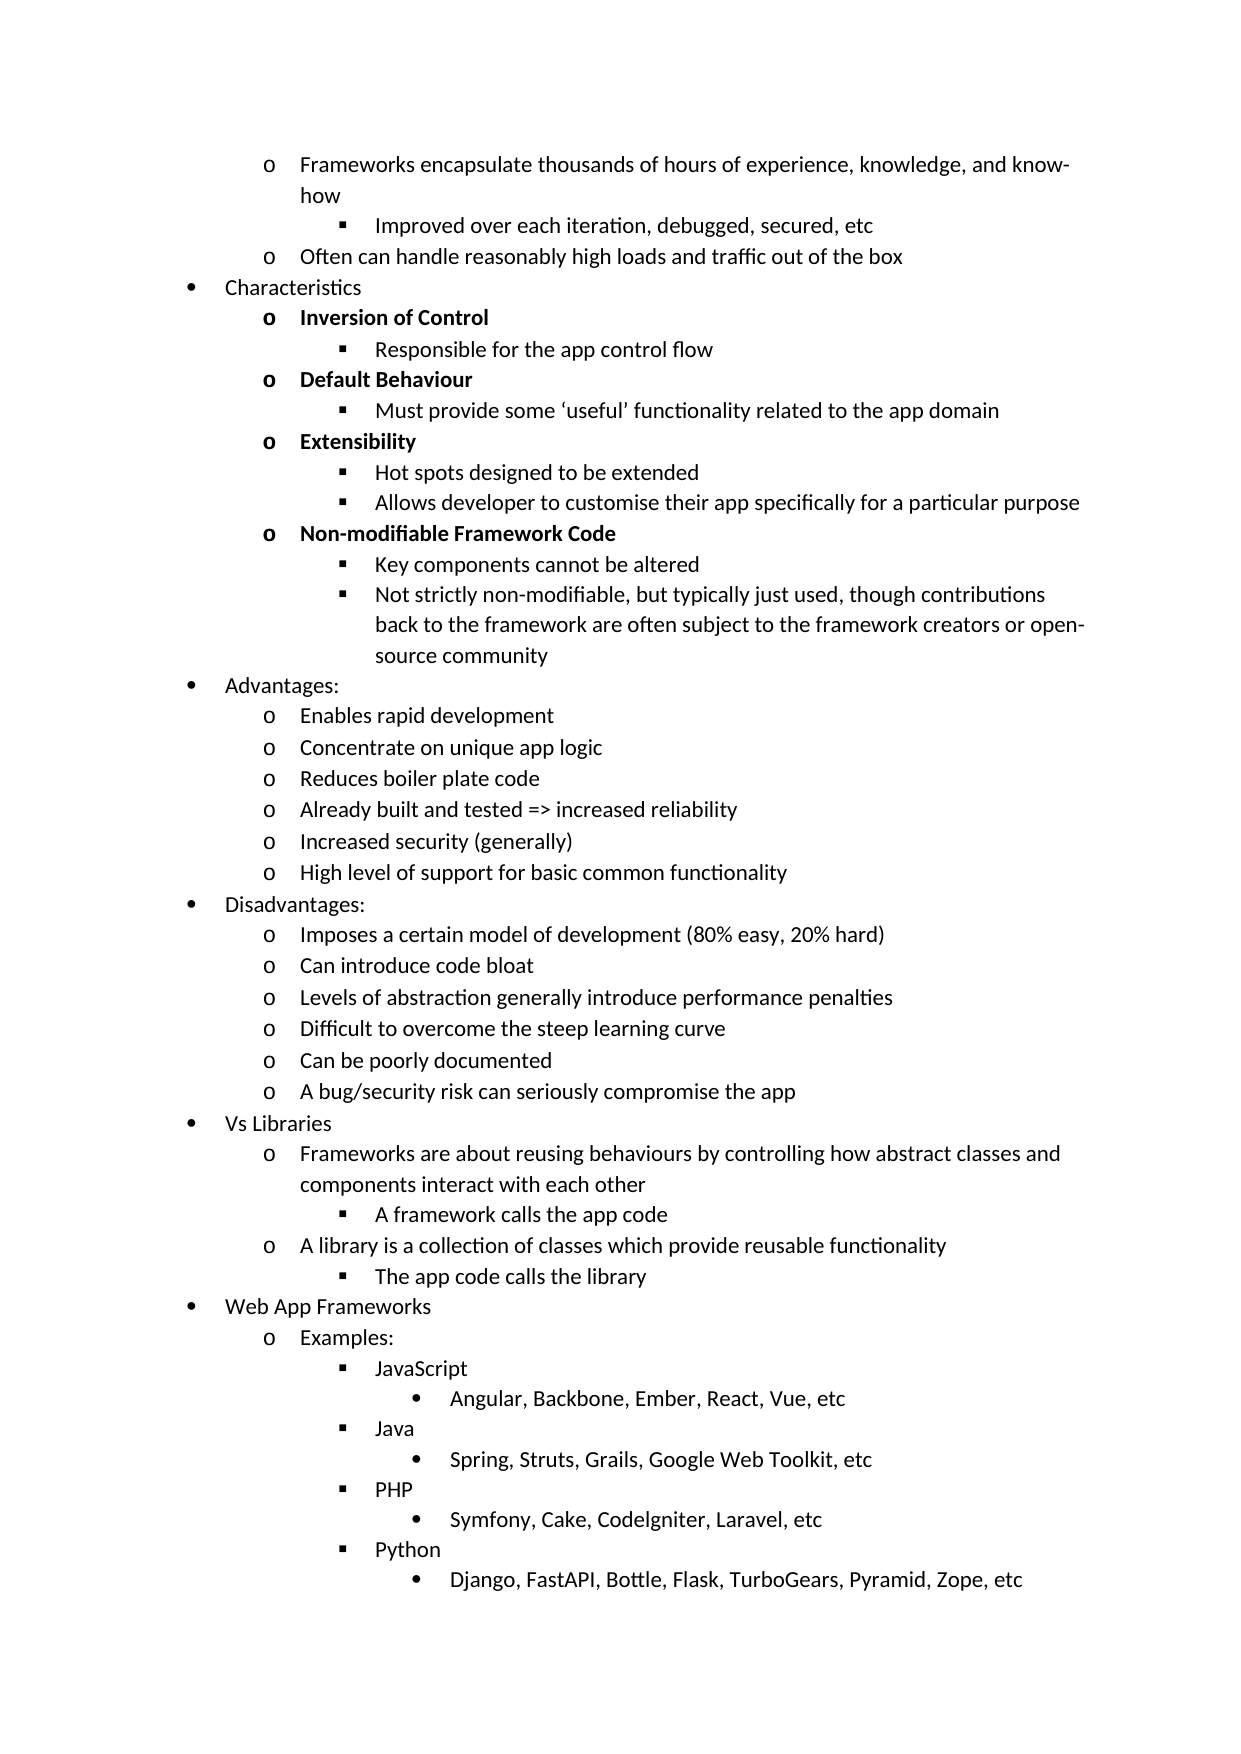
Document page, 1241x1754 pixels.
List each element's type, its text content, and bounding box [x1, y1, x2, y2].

list Reduces boiler plate code [262, 764, 1090, 793]
list Extensibility [262, 427, 1090, 456]
list Spring, Struts, Grails, Google Web Toolkit, etc [412, 1445, 1090, 1473]
list Vs Libraries [187, 1109, 1090, 1137]
list Increased security (generally) [262, 827, 1090, 856]
list Can introduce code bloat [262, 952, 1090, 981]
list Levels of abstraction generally introduce performance penalties [262, 983, 1090, 1012]
list Web App Frameworks [187, 1292, 1090, 1321]
list Default Behaviour [262, 365, 1090, 394]
list JavaScript [337, 1354, 1090, 1382]
list Advantages: [187, 671, 1090, 699]
list Angular, Backbone, Ember, React, Vue, etc [412, 1384, 1090, 1412]
list Symfony, Cake, Codelgniter, Laravel, etc [412, 1505, 1090, 1533]
list PHP [337, 1475, 1090, 1503]
list Improved over each iteration, debugged, secured, etc [337, 212, 1090, 239]
list A framework calls the app code [337, 1201, 1090, 1229]
list Frameworks are about reusing behaviours by controlling how abstract classes and components interact with each other [262, 1139, 1090, 1198]
list Python [337, 1535, 1090, 1563]
list Java [337, 1414, 1090, 1443]
list Examples: [262, 1323, 1090, 1352]
list Key components cannot be altered [337, 550, 1090, 578]
list A bug/security risk can seriously compromise the app [262, 1077, 1090, 1107]
list Characteristics [187, 273, 1090, 301]
list Already built and tested => increased reliability [262, 796, 1090, 825]
list Hot spots designed to be extended [337, 458, 1090, 486]
list Imposes a certain model of development (80% easy, 20% hard) [262, 920, 1090, 949]
list A library is a collection of classes which provide reusable functionality [262, 1231, 1090, 1260]
list Often can handle reasonably high loads and traffic out of the box [262, 242, 1090, 271]
list Not strictly non-modifiable, but typically just used, though contributions back to the framework are often subject to the framework creators or open-source community [337, 580, 1090, 669]
list Enables rapid development [262, 701, 1090, 730]
list Frameworks encapsulate thousands of hours of experience, knowledge, and know-how [262, 150, 1090, 209]
list High level of support for basic common functionality [262, 858, 1090, 888]
list The app code calls the library [337, 1262, 1090, 1290]
list Inversion of Control [262, 303, 1090, 333]
list Difficult to overcome the steep learning curve [262, 1014, 1090, 1044]
list Allows developer to customise their app specifically for a particular purpose [337, 488, 1090, 516]
list Must provide some ‘useful’ functionality related to the app domain [337, 397, 1090, 424]
list Disadvantages: [187, 890, 1090, 918]
list Non-modifiable Framework Code [262, 519, 1090, 548]
list Django, FastAPI, Bottle, Flask, TurboGears, Pyramid, Zope, etc [412, 1566, 1090, 1594]
list Can be poorly documented [262, 1046, 1090, 1075]
list Concentrate on unique app logic [262, 733, 1090, 762]
list Responsible for the app control flow [337, 335, 1090, 363]
